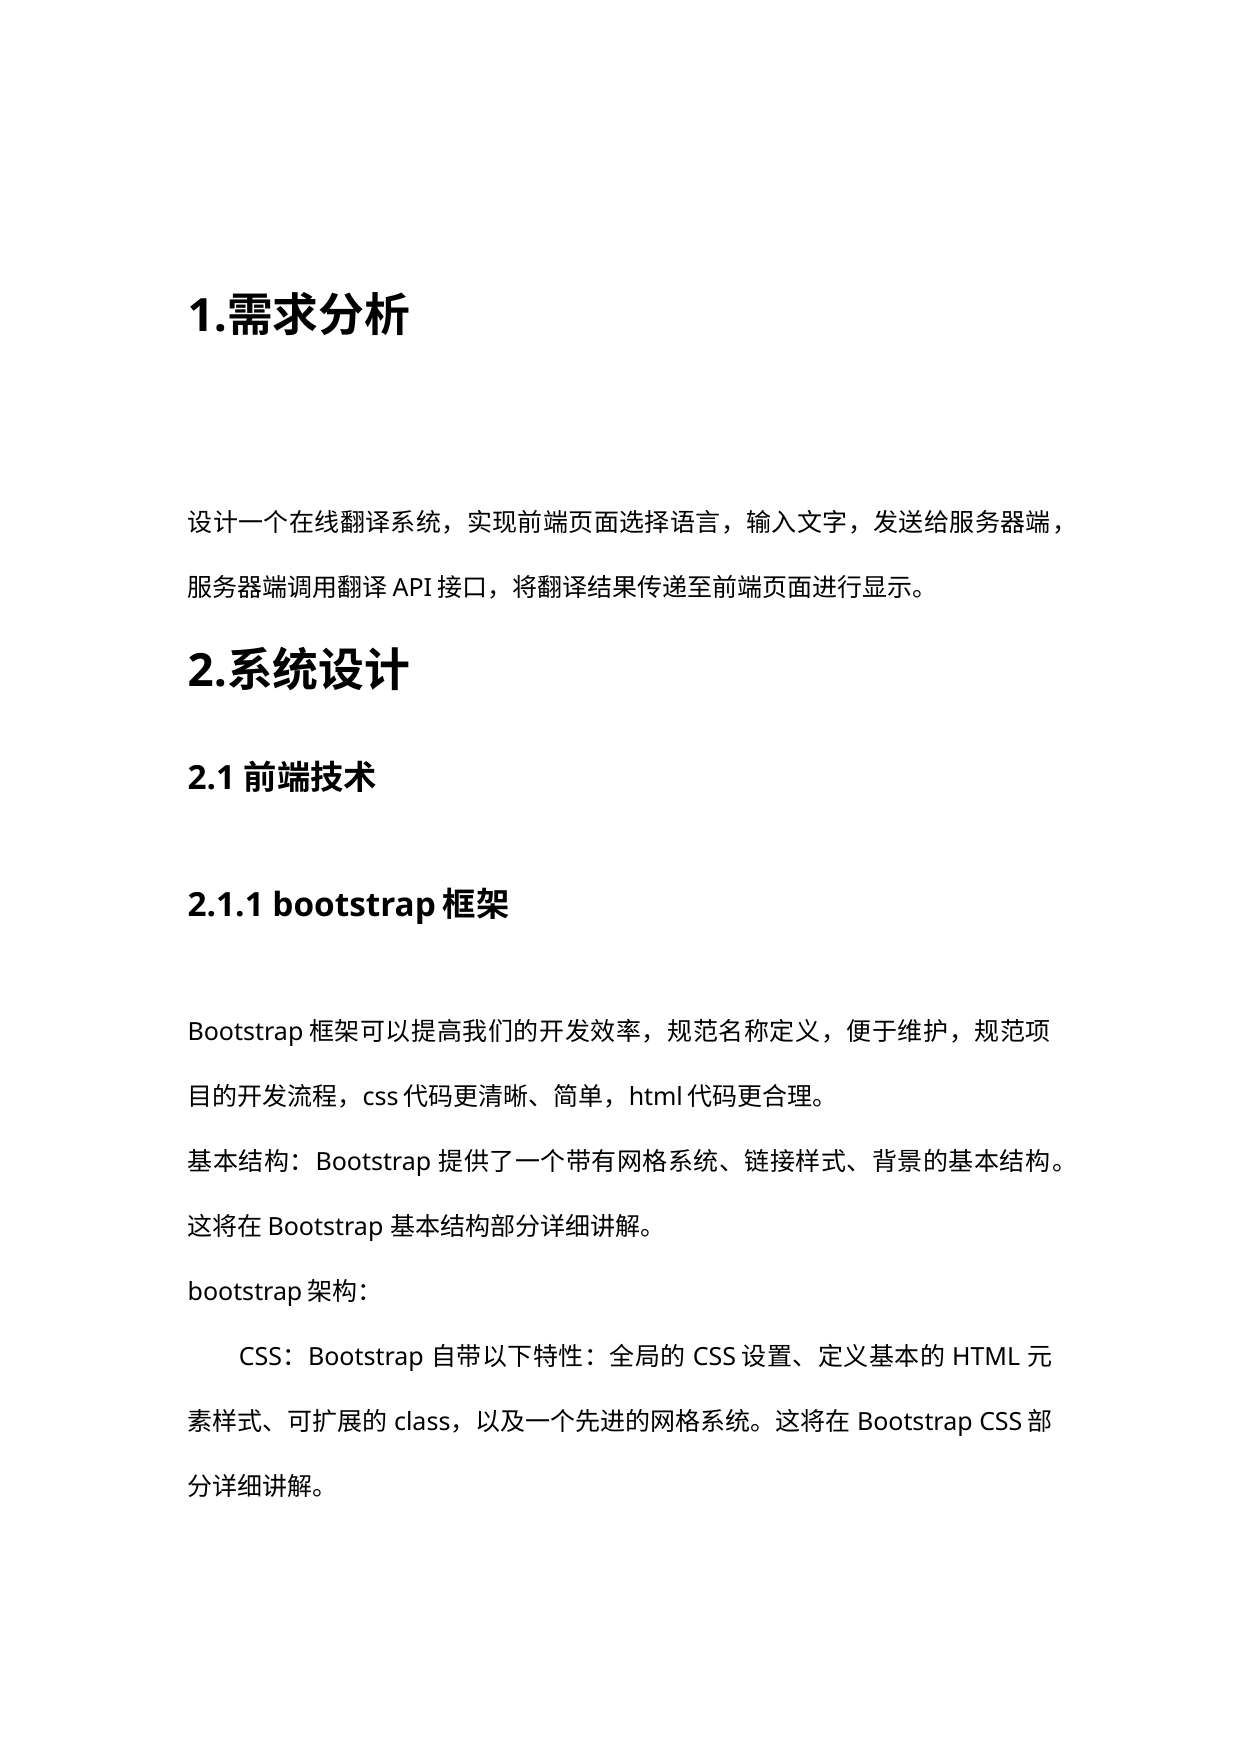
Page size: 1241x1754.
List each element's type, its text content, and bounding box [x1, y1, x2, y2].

subtitle 1.需求分析 [187, 262, 1053, 360]
text 2.系统设计 [187, 618, 1053, 716]
subtitle 2.1 前端技术 [187, 743, 1053, 808]
text bootstrap架构： [187, 1257, 1053, 1322]
text 基本结构：Bootstrap 提供了一个带有网格系统、链接样式、背景的基本结构。这将在Bootstrap 基本结构部分详细讲解。 [187, 1127, 1053, 1257]
text Bootstrap框架可以提高我们的开发效率，规范名称定义，便于维护，规范项目的开发流程，css代码更清晰、简单，html代码更合理。 [187, 997, 1053, 1127]
text CSS：Bootstrap 自带以下特性：全局的 CSS设置、定义基本的 HTML 元素样式、可扩展的 class，以及一个先进的网格系统。这将在Bootstrap CSS部分详细讲解。 [187, 1322, 1053, 1517]
text 设计一个在线翻译系统，实现前端页面选择语言，输入文字，发送给服务器端，服务器端调用翻译API接口，将翻译结果传递至前端页面进行显示。 [187, 488, 1053, 618]
subtitle 2.1.1 bootstrap框架 [187, 870, 1053, 935]
